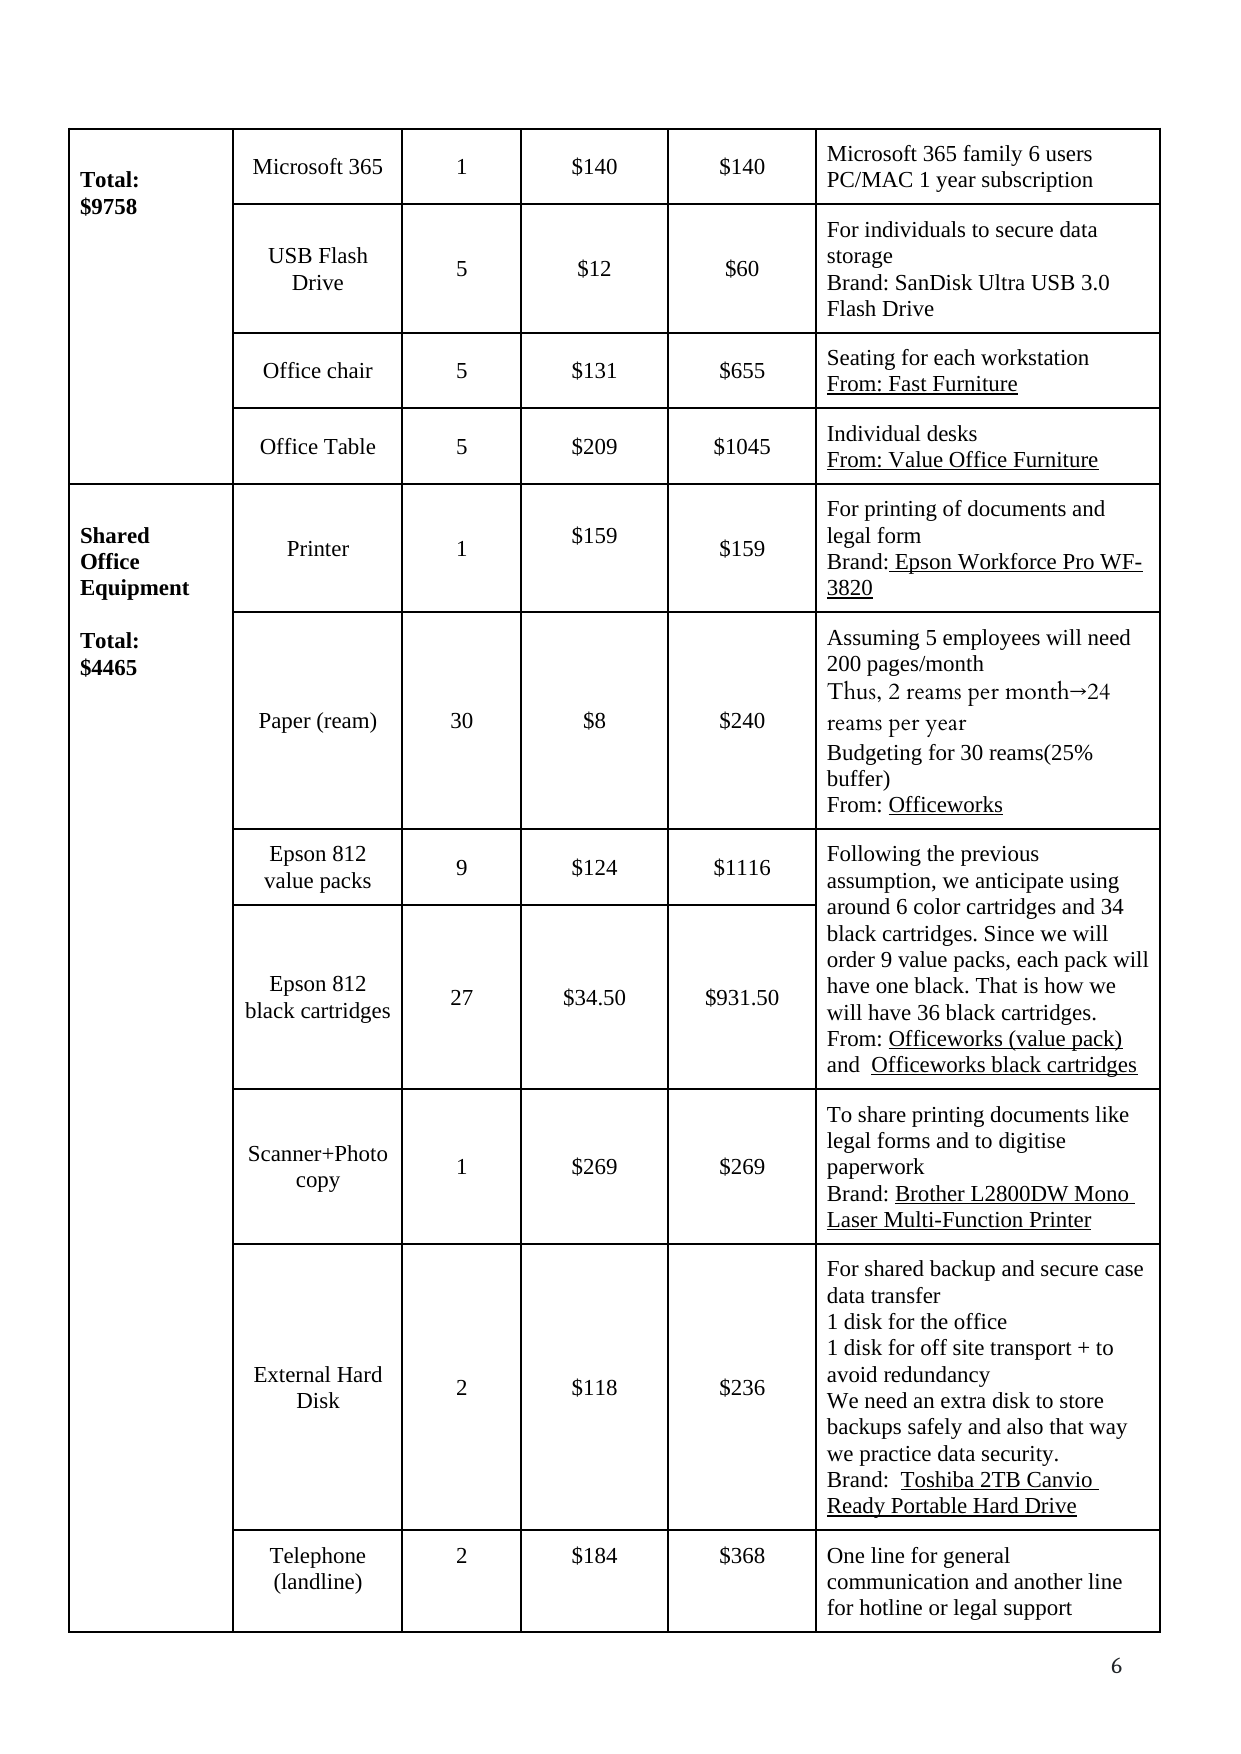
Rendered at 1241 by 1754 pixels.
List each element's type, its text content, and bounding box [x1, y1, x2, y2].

table_cell $8 [522, 613, 667, 828]
table_cell 1 [403, 130, 520, 203]
table_cell Epson 812 black cartridges [234, 906, 401, 1088]
table_cell $1116 [669, 830, 815, 904]
table_cell 9 [403, 830, 520, 904]
table_cell $368 [669, 1531, 815, 1631]
table_cell External Hard Disk [234, 1245, 401, 1529]
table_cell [234, 1531, 401, 1631]
table_cell $118 [522, 1245, 667, 1529]
table_cell 5 [403, 334, 520, 407]
table_cell 27 [403, 906, 520, 1088]
table_cell Seating for each workstation From: Fast Furniture [817, 334, 1159, 407]
table_cell $269 [522, 1090, 667, 1243]
table_cell $140 [522, 130, 667, 203]
table_cell Epson 812 value packs [234, 830, 401, 904]
table_cell To share printing documents like legal forms and to digitise paperwork Brand: Brother L2800DW Mono Laser Multi-Function Printer [817, 1090, 1159, 1243]
table_cell $655 [669, 334, 815, 407]
table_cell $124 [522, 830, 667, 904]
table_cell For shared backup and secure case data transfer 1 disk for the office 1 disk for off site transport + to avoid redundancy We need an extra disk to store backups safely and also that way we practice data security. Brand: Toshiba 2TB Canvio Ready Portable Hard Drive [817, 1245, 1159, 1529]
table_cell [817, 1531, 1159, 1631]
table_cell 1 [403, 485, 520, 611]
table_cell Assuming 5 employees will need 200 pages/month Thus, 2 reams per month→24 reams per year Budgeting for 30 reams(25% buffer) From: Officeworks [817, 613, 1159, 828]
table_cell 5 [403, 205, 520, 332]
table_cell Shared Office Equipment Total: $4465 [70, 485, 232, 1631]
table_cell $60 [669, 205, 815, 332]
table_cell Office chair [234, 334, 401, 407]
table_cell $240 [669, 613, 815, 828]
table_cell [70, 130, 232, 483]
table_cell 2 [403, 1531, 520, 1631]
table_cell Paper (ream) [234, 613, 401, 828]
table_cell 2 [403, 1245, 520, 1529]
table_cell $236 [669, 1245, 815, 1529]
table_cell Microsoft 365 family 6 users PC/MAC 1 year subscription [817, 130, 1159, 203]
table_cell $34.50 [522, 906, 667, 1088]
table_cell Microsoft 365 [234, 130, 401, 203]
table_cell $1045 [669, 409, 815, 483]
table_cell 1 [403, 1090, 520, 1243]
table_cell Following the previous assumption, we anticipate using around 6 color cartridges and 34 black cartridges. Since we will order 9 value packs, each pack will have one black. That is how we will have 36 black cartridges. From: Officeworks (value pack) and Officeworks black cartridges [817, 830, 1159, 1088]
table_cell $209 [522, 409, 667, 483]
table_cell Scanner+Photocopy [234, 1090, 401, 1243]
table_cell $12 [522, 205, 667, 332]
table_cell USB Flash Drive [234, 205, 401, 332]
table_cell $184 [522, 1531, 667, 1631]
table_cell $159 [669, 485, 815, 611]
table_cell Office Table [234, 409, 401, 483]
table_cell Individual desks From: Value Office Furniture [817, 409, 1159, 483]
table_cell For printing of documents and legal form Brand: Epson Workforce Pro WF-3820 [817, 485, 1159, 611]
table_cell Printer [234, 485, 401, 611]
table_cell For individuals to secure data storage Brand: SanDisk Ultra USB 3.0 Flash Drive [817, 205, 1159, 332]
table_cell 30 [403, 613, 520, 828]
table_cell $131 [522, 334, 667, 407]
table_cell 5 [403, 409, 520, 483]
table_cell $159 [522, 485, 667, 611]
table_cell $269 [669, 1090, 815, 1243]
table_cell $140 [669, 130, 815, 203]
table_cell $931.50 [669, 906, 815, 1088]
